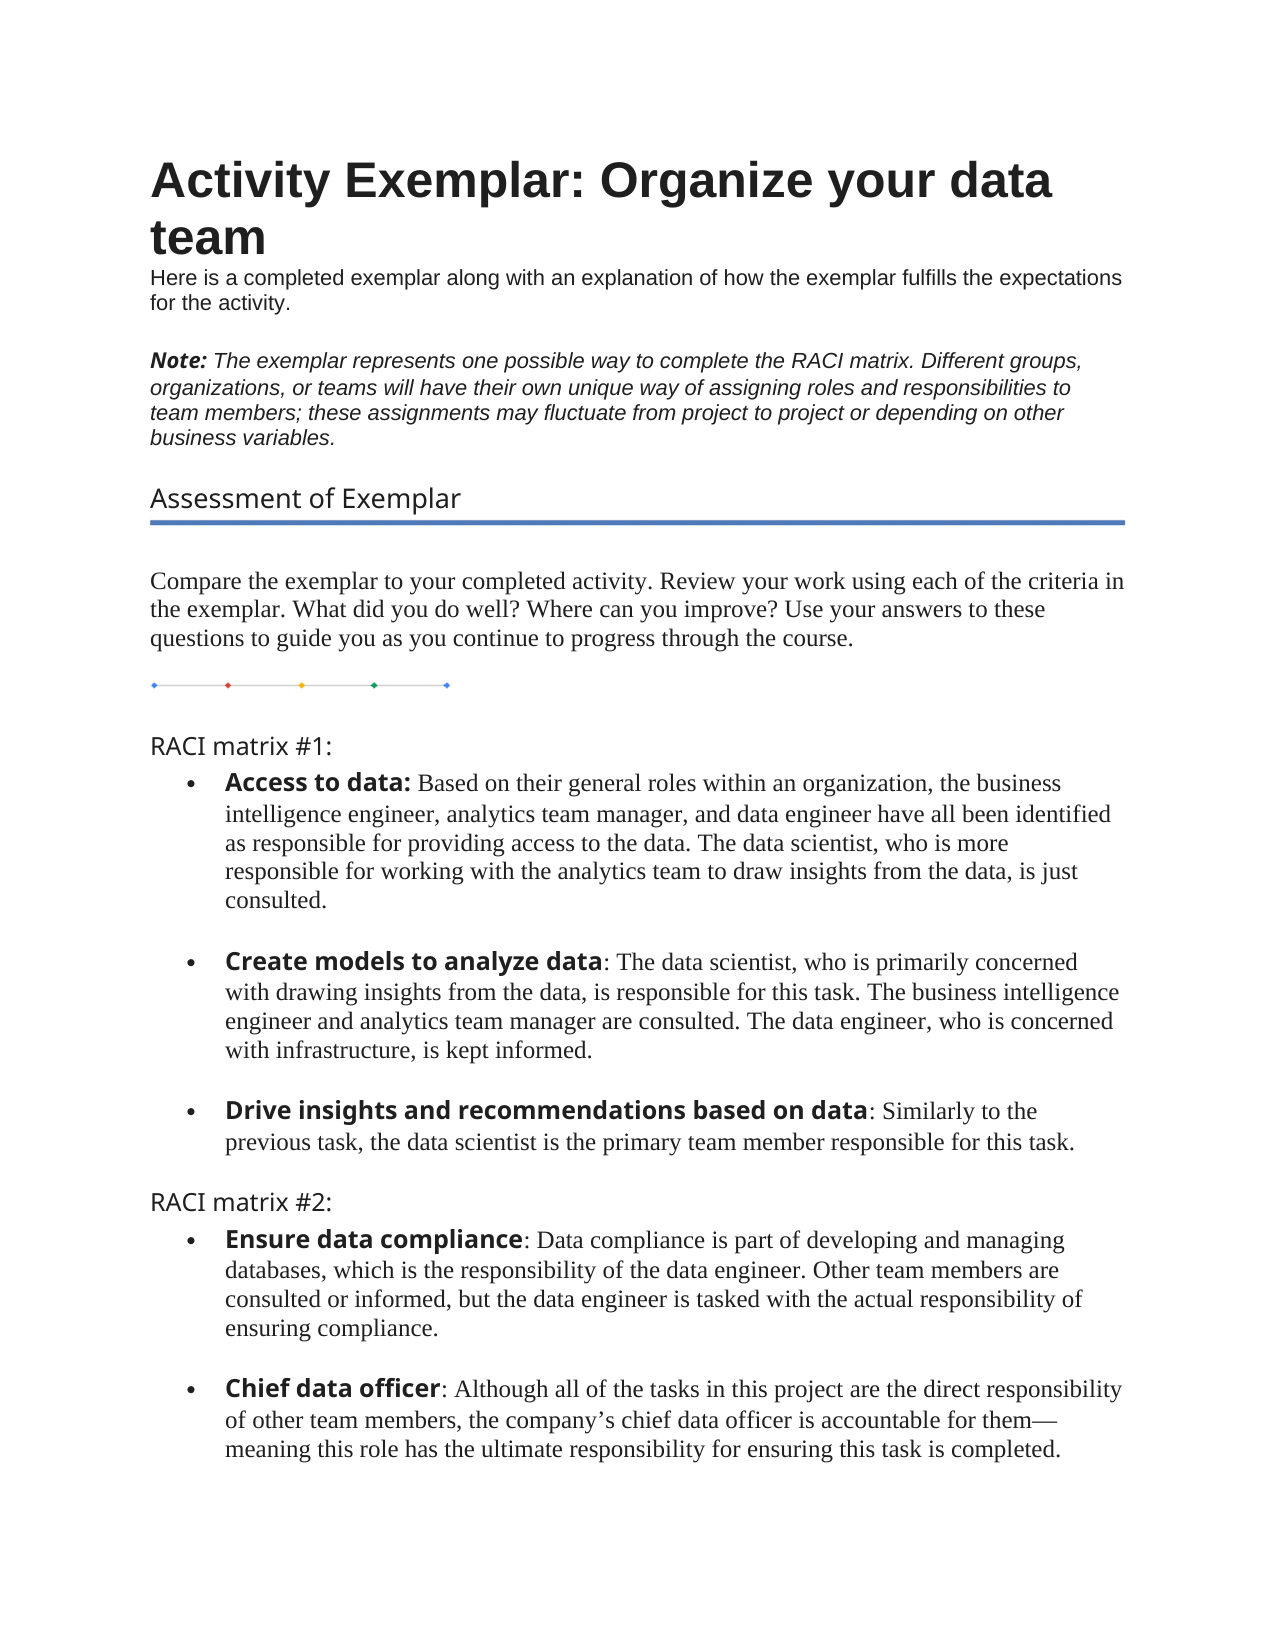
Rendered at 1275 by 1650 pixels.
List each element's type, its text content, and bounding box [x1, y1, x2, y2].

text Compare the exemplar to your completed activity. Review your work using each of the criteria in the exemplar. What did you do well? Where can you improve? Use your answers to these questions to guide you as you continue to progress through the course. [150, 566, 1125, 652]
picture [150, 518, 1125, 527]
subtitle RACI matrix #2: [150, 1184, 1125, 1219]
list Access to data: Based on their general roles within an organization, the business intelligence engineer, analytics team manager, and data engineer have all been identified as responsible for providing access to the data. The data scientist, who is more responsible for working with the analytics team to draw insights from the data, is just consulted. [187, 765, 1125, 914]
subtitle RACI matrix #1: [150, 728, 1125, 762]
list Drive insights and recommendations based on data: Similarly to the previous task, the data scientist is the primary team member responsible for this task. [187, 1093, 1125, 1155]
picture [150, 681, 1125, 689]
list Create models to analyze data: The data scientist, who is primarily concerned with drawing insights from the data, is responsible for this task. The business intelligence engineer and analytics team manager are consulted. The data engineer, who is concerned with infrastructure, is kept informed. [187, 943, 1125, 1063]
list Ensure data compliance: Data compliance is part of developing and managing databases, which is the responsibility of the data engineer. Other team members are consulted or informed, but the data engineer is tasked with the actual responsibility of ensuring compliance. [187, 1221, 1125, 1342]
list Chief data officer: Although all of the tasks in this project are the direct responsibility of other team members, the company’s chief data officer is accountable for them—meaning this role has the ultimate responsibility for ensuring this task is completed. [187, 1371, 1125, 1462]
text Activity Exemplar: Organize your data team [150, 150, 1125, 265]
text Note: The exemplar represents one possible way to complete the RACI matrix. Different groups, organizations, or teams will have their own unique way of assigning roles and responsibilities to team members; these assignments may fluctuate from project to project or depending on other business variables. [150, 344, 1125, 450]
subtitle Assessment of Exemplar [150, 479, 1125, 516]
text Here is a completed exemplar along with an explanation of how the exemplar fulfills the expectations for the activity. [150, 265, 1125, 315]
